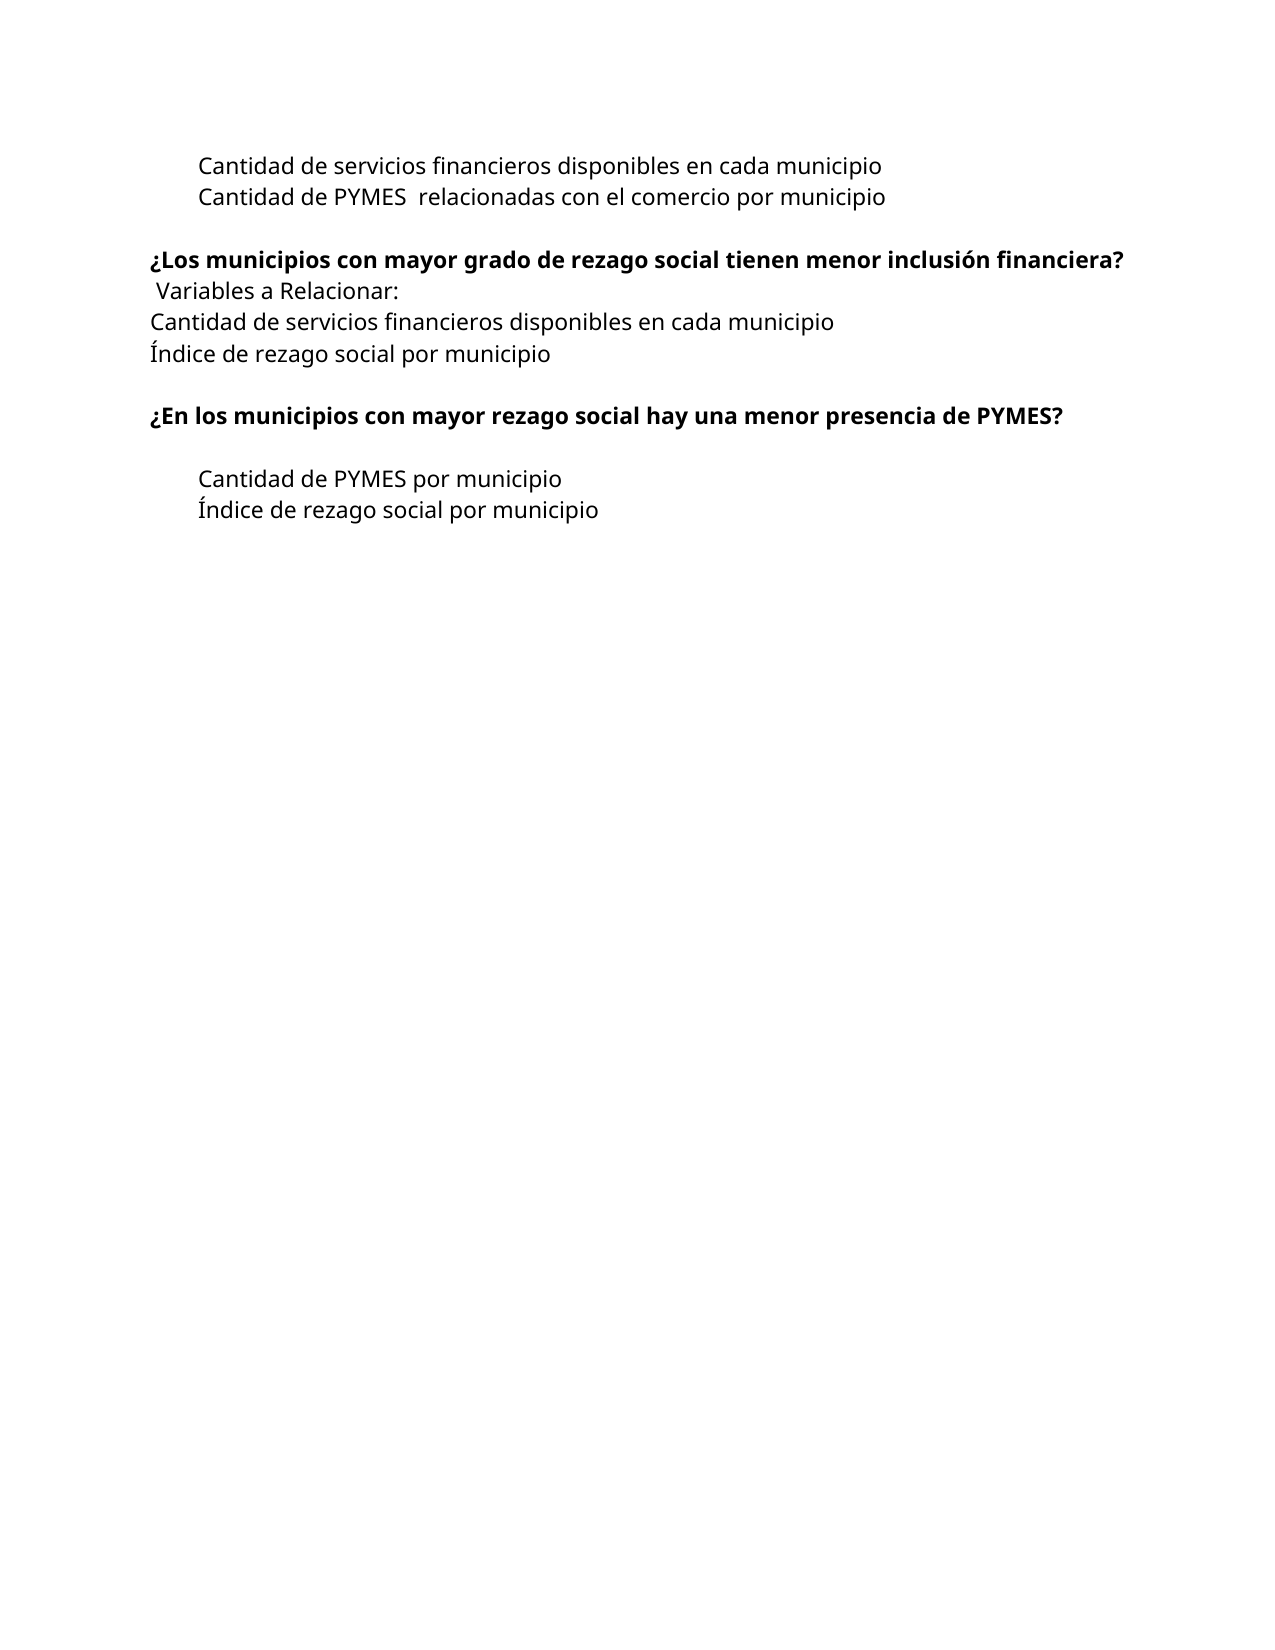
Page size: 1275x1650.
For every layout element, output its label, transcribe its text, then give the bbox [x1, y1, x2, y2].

text Índice de rezago social por municipio [150, 337, 1125, 369]
text Cantidad de servicios financieros disponibles en cada municipio [198, 150, 1125, 181]
text Variables a Relacionar: [150, 275, 1125, 306]
text ¿En los municipios con mayor rezago social hay una menor presencia de PYMES? [150, 400, 1125, 431]
text ¿Los municipios con mayor grado de rezago social tienen menor inclusión financiera? [150, 244, 1125, 275]
text Cantidad de PYMES relacionadas con el comercio por municipio [198, 181, 1125, 212]
text Índice de rezago social por municipio [198, 494, 1125, 525]
text Cantidad de servicios financieros disponibles en cada municipio [150, 306, 1125, 337]
text Cantidad de PYMES por municipio [198, 462, 1125, 494]
